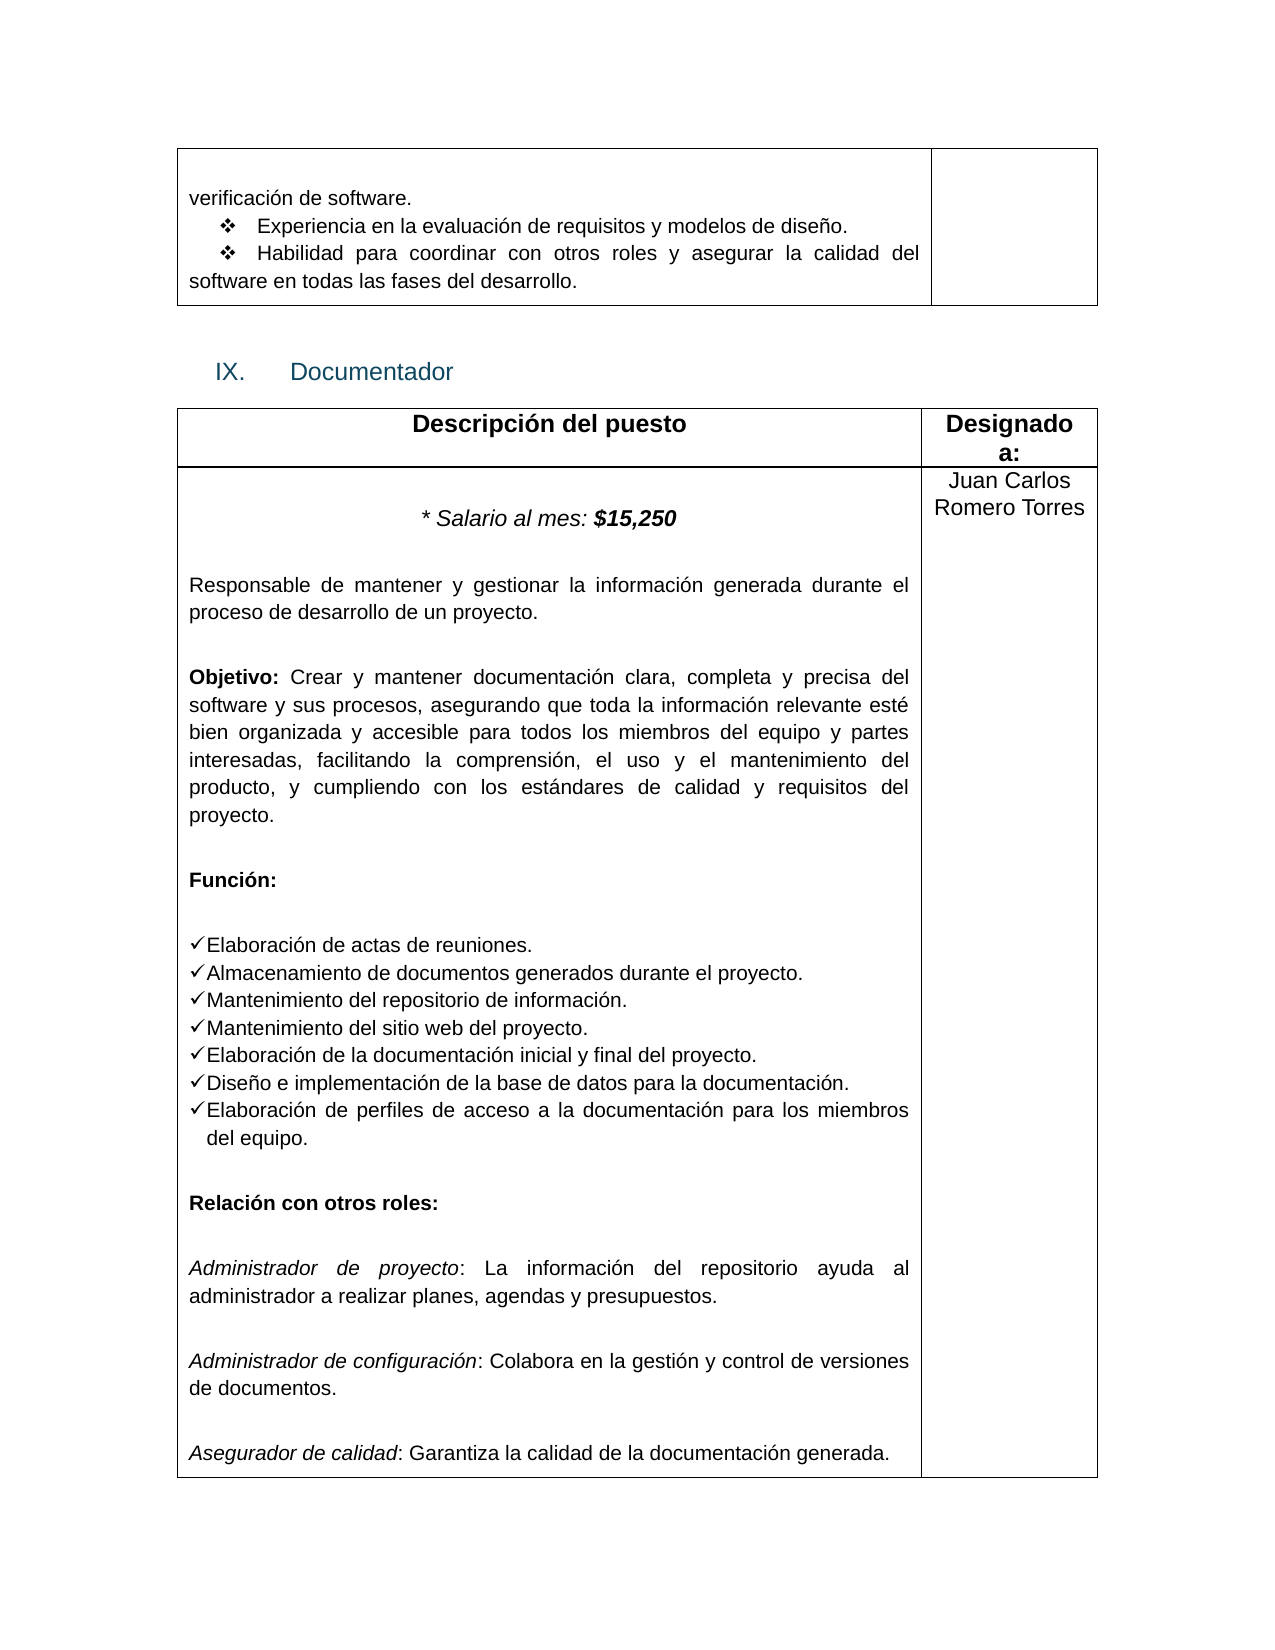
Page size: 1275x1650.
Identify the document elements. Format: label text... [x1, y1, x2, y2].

table_header Descripción del puesto [178, 409, 921, 466]
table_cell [178, 149, 931, 305]
subtitle Documentador [215, 356, 1098, 385]
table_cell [932, 149, 1097, 305]
table_header Designado a: [922, 409, 1097, 466]
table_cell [178, 468, 921, 1477]
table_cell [922, 468, 1097, 1477]
